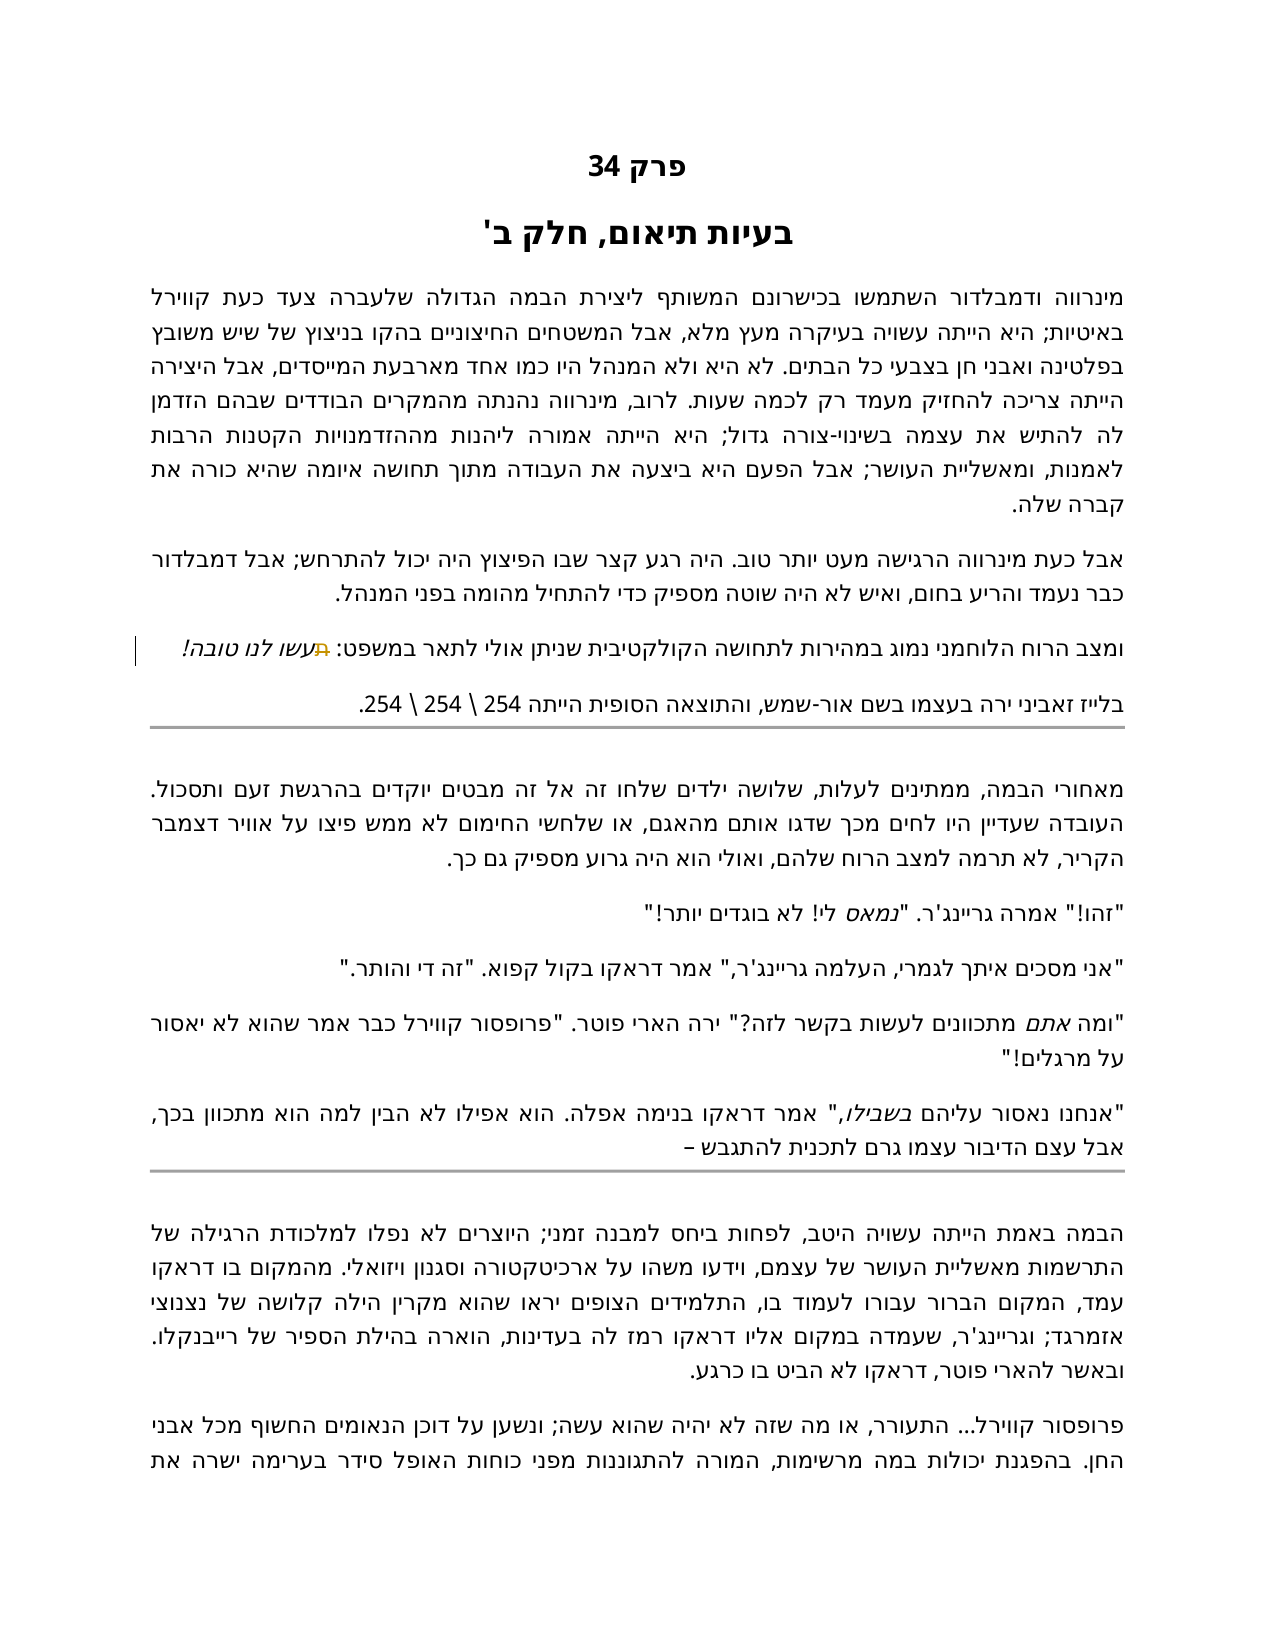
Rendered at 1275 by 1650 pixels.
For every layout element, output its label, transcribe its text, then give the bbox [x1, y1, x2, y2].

text מינרווה ודמבלדור השתמשו בכישרונם המשותף ליצירת הבמה הגדולה שלעברה צעד כעת קווירל באיטיות; היא הייתה עשויה בעיקרה מעץ מלא, אבל המשטחים החיצוניים בהקו בניצוץ של שיש משובץ בפלטינה ואבני חן בצבעי כל הבתים. לא היא ולא המנהל היו כמו אחד מארבעת המייסדים, אבל היצירה הייתה צריכה להחזיק מעמד רק לכמה שעות. לרוב, מינרווה נהנתה מהמקרים הבודדים שבהם הזדמן לה להתיש את עצמה בשינוי-צורה גדול; היא הייתה אמורה ליהנות מההזדמנויות הקטנות הרבות לאמנות, ומאשליית העושר; אבל הפעם היא ביצעה את העבודה מתוך תחושה איומה שהיא כורה את קברה שלה. [150, 285, 1125, 521]
text פרק 34 [150, 150, 1125, 188]
text בעיות תיאום, חלק ב' [150, 214, 1125, 258]
text "אנחנו נאסור עליהם בשבילו," אמר דראקו בנימה אפלה. הוא אפילו לא הבין למה הוא מתכוון בכך, אבל עצם הדיבור עצמו גרם לתכנית להתגבש – [150, 1101, 1125, 1165]
text "אני מסכים איתך לגמרי, העלמה גריינג'ר," אמר דראקו בקול קפוא. "זה די והותר." [150, 956, 1125, 986]
text "ומה אתם מתכוונים לעשות בקשר לזה?" ירה הארי פוטר. "פרופסור קווירל כבר אמר שהוא לא יאסור על מרגלים!" [150, 1011, 1125, 1076]
text "זהו!" אמרה גריינג'ר. "נמאס לי! לא בוגדים יותר!" [150, 901, 1125, 931]
text הבמה באמת הייתה עשויה היטב, לפחות ביחס למבנה זמני; היוצרים לא נפלו למלכודת הרגילה של התרשמות מאשליית העושר של עצמם, וידעו משהו על ארכיטקטורה וסגנון ויזואלי. מהמקום בו דראקו עמד, המקום הברור עבורו לעמוד בו, התלמידים הצופים יראו שהוא מקרין הילה קלושה של נצנוצי אזמרגד; וגריינג'ר, שעמדה במקום אליו דראקו רמז לה בעדינות, הוארה בהילת הספיר של רייבנקלו. ובאשר להארי פוטר, דראקו לא הביט בו כרגע. [150, 1221, 1125, 1388]
text ומצב הרוח הלוחמני נמוג במהירות לתחושה הקולקטיבית שניתן אולי לתאר במשפט: עשו לנו טובה! [150, 636, 1125, 666]
text בלייז זאביני ירה בעצמו בשם אור-שמש, והתוצאה הסופית הייתה 254 \ 254 \ 254. [150, 691, 1125, 721]
text אבל כעת מינרווה הרגישה מעט יותר טוב. היה רגע קצר שבו הפיצוץ היה יכול להתרחש; אבל דמבלדור כבר נעמד והריע בחום, ואיש לא היה שוטה מספיק כדי להתחיל מהומה בפני המנהל. [150, 547, 1125, 611]
text מאחורי הבמה, ממתינים לעלות, שלושה ילדים שלחו זה אל זה מבטים יוקדים בהרגשת זעם ותסכול. העובדה שעדיין היו לחים מכך שדגו אותם מהאגם, או שלחשי החימום לא ממש פיצו על אוויר דצמבר הקריר, לא תרמה למצב הרוח שלהם, ואולי הוא היה גרוע מספיק גם כך. [150, 777, 1125, 876]
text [150, 1413, 1125, 1478]
